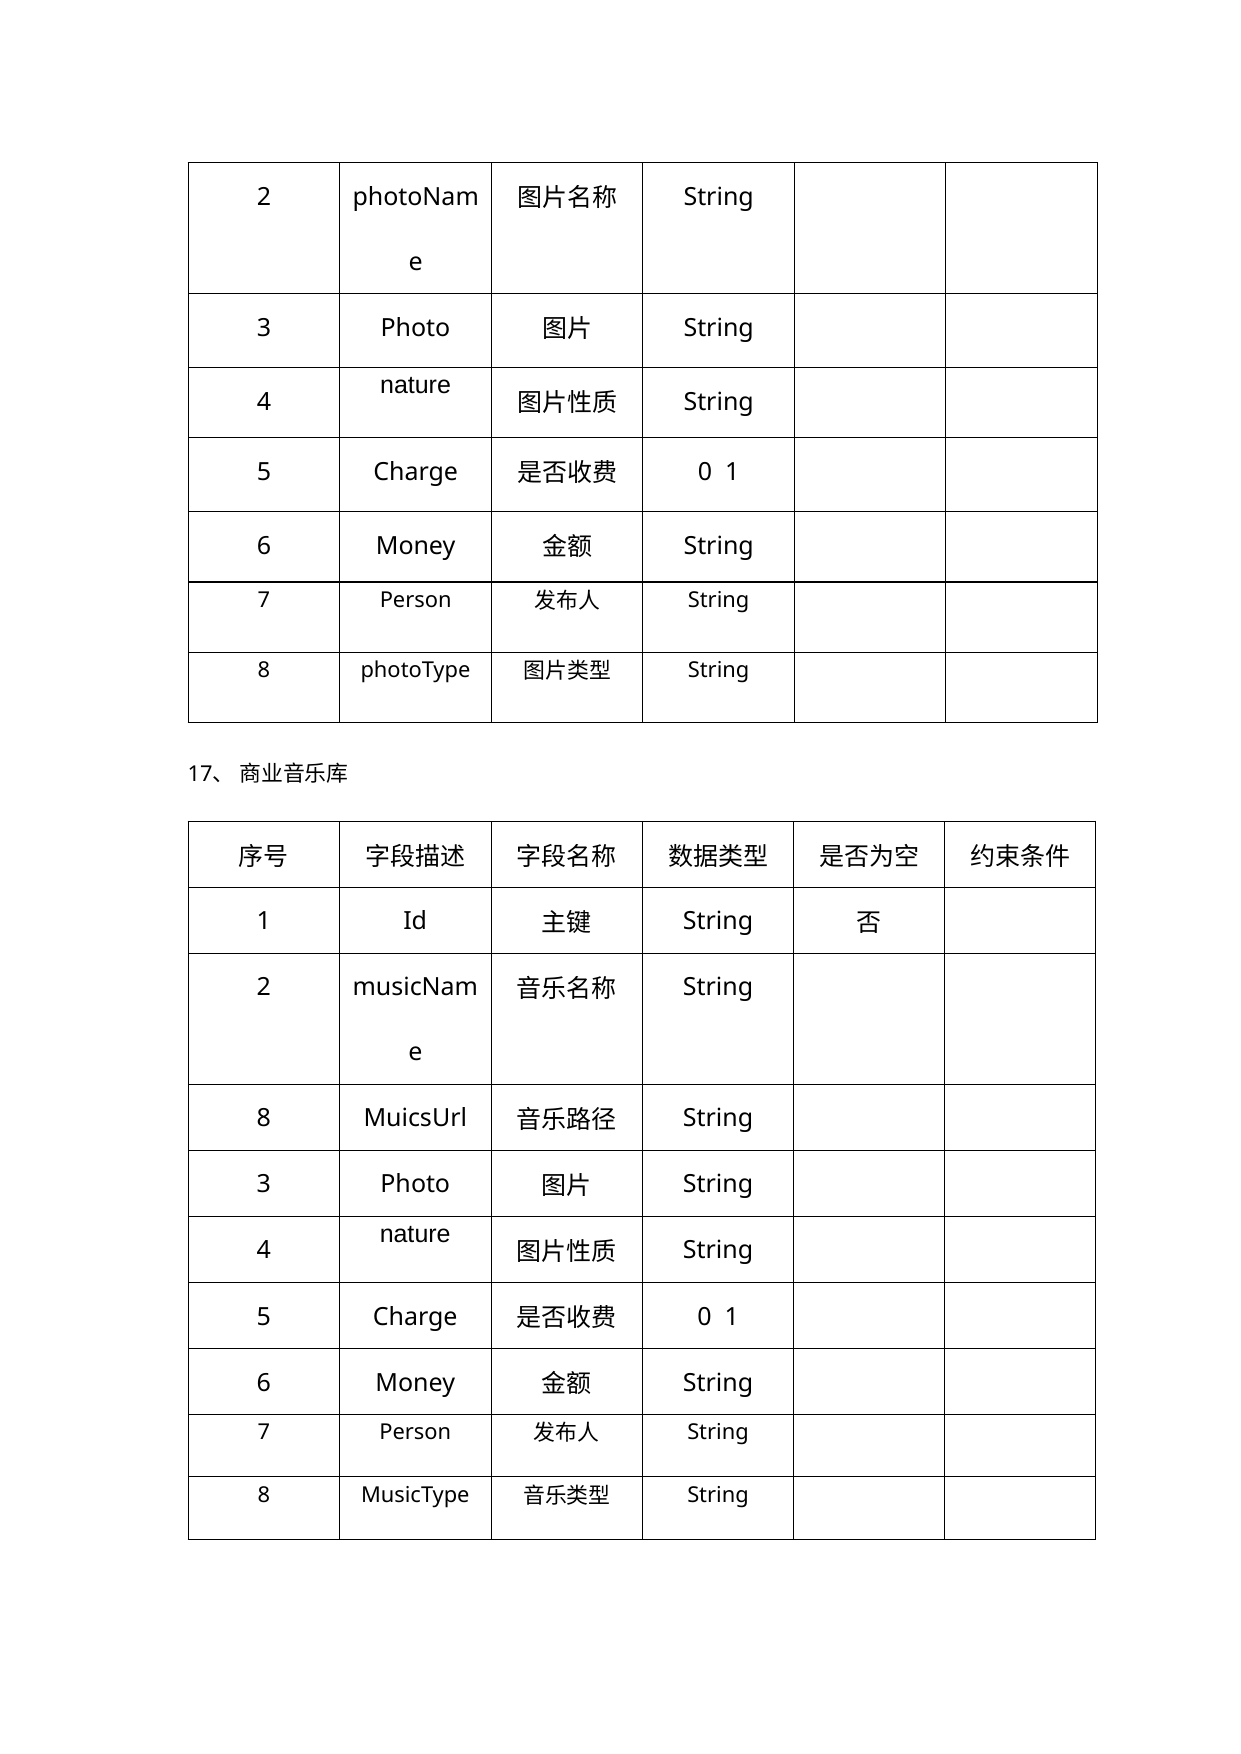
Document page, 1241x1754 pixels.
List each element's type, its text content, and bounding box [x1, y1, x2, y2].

table_cell 6 [189, 1349, 339, 1414]
table_cell Id [340, 888, 491, 953]
table_cell 金额 [492, 512, 642, 581]
table_cell MusicType [340, 1477, 491, 1539]
table_header 序号 [189, 822, 339, 887]
table_cell String [643, 1349, 793, 1414]
table_cell String [643, 1085, 793, 1150]
table_cell 5 [189, 438, 339, 511]
table_cell String [643, 954, 793, 1084]
table_cell 2 [189, 954, 339, 1084]
table_cell [794, 1349, 944, 1414]
table_header 是否为空 [794, 822, 944, 887]
table_cell [794, 1151, 944, 1216]
table_header 约束条件 [945, 822, 1095, 887]
table_cell String [643, 1477, 793, 1539]
table_cell [795, 294, 945, 367]
table_cell photoName [340, 163, 491, 293]
table_cell [794, 1217, 944, 1282]
table_cell Charge [340, 1283, 491, 1348]
table_cell [946, 653, 1097, 722]
table_cell [946, 368, 1097, 437]
table_cell musicName [340, 954, 491, 1084]
table_cell [945, 1085, 1095, 1150]
table_cell 3 [189, 294, 339, 367]
table_cell String [643, 294, 794, 367]
table_cell [795, 438, 945, 511]
table_cell 主键 [492, 888, 642, 953]
table_cell 图片 [492, 294, 642, 367]
table_cell 是否收费 [492, 1283, 642, 1348]
table_cell MuicsUrl [340, 1085, 491, 1150]
table_cell 图片性质 [492, 1217, 642, 1282]
table_cell String [643, 1415, 793, 1476]
table_cell 是否收费 [492, 438, 642, 511]
table_cell [946, 294, 1097, 367]
table_cell [795, 368, 945, 437]
table_cell 4 [189, 1217, 339, 1282]
table_cell String [643, 368, 794, 437]
table_cell [946, 583, 1097, 652]
table_cell 发布人 [492, 1415, 642, 1476]
table_cell [945, 1415, 1095, 1476]
table_cell 金额 [492, 1349, 642, 1414]
table_cell Person [340, 583, 491, 652]
table_cell [945, 1217, 1095, 1282]
table_cell [795, 512, 945, 581]
table_header 数据类型 [643, 822, 793, 887]
table_cell 音乐路径 [492, 1085, 642, 1150]
table_cell [794, 1477, 944, 1539]
table_cell [794, 1283, 944, 1348]
table_cell String [643, 1151, 793, 1216]
table_cell [945, 1477, 1095, 1539]
table_cell [946, 438, 1097, 511]
table_cell [945, 1349, 1095, 1414]
table_cell String [643, 163, 794, 293]
table_cell String [643, 653, 794, 722]
table_cell [945, 888, 1095, 953]
table_cell Money [340, 1349, 491, 1414]
table_cell 7 [189, 583, 339, 652]
table_cell [795, 583, 945, 652]
table_cell 图片 [492, 1151, 642, 1216]
table_cell [945, 954, 1095, 1084]
table_cell 7 [189, 1415, 339, 1476]
table_cell String [643, 583, 794, 652]
table_cell [946, 163, 1097, 293]
table_cell [946, 512, 1097, 581]
table_cell 8 [189, 653, 339, 722]
table_cell 0 1 [643, 1283, 793, 1348]
table_cell 8 [189, 1477, 339, 1539]
table_cell Photo [340, 294, 491, 367]
table_cell [794, 954, 944, 1084]
table_cell [795, 653, 945, 722]
table_cell 图片名称 [492, 163, 642, 293]
table_cell photoType [340, 653, 491, 722]
table_cell Photo [340, 1151, 491, 1216]
table_cell [945, 1151, 1095, 1216]
table_cell 2 [189, 163, 339, 293]
text 17、 商业音乐库 [187, 756, 1053, 788]
table_cell [795, 163, 945, 293]
table_cell 6 [189, 512, 339, 581]
table_cell Person [340, 1415, 491, 1476]
table_cell 3 [189, 1151, 339, 1216]
table_cell String [643, 1217, 793, 1282]
table_cell Money [340, 512, 491, 581]
table_header 字段描述 [340, 822, 491, 887]
table_cell 4 [189, 368, 339, 437]
table_cell [794, 1415, 944, 1476]
table_cell 音乐类型 [492, 1477, 642, 1539]
table_cell nature [340, 368, 491, 437]
table_cell 8 [189, 1085, 339, 1150]
table_cell [945, 1283, 1095, 1348]
table_cell 5 [189, 1283, 339, 1348]
table_cell String [643, 512, 794, 581]
table_cell 0 1 [643, 438, 794, 511]
table_cell 图片类型 [492, 653, 642, 722]
table_cell 1 [189, 888, 339, 953]
table_cell 发布人 [492, 583, 642, 652]
table_header 字段名称 [492, 822, 642, 887]
table_cell 图片性质 [492, 368, 642, 437]
table_cell 否 [794, 888, 944, 953]
table_cell Charge [340, 438, 491, 511]
table_cell 音乐名称 [492, 954, 642, 1084]
table_cell String [643, 888, 793, 953]
table_cell [794, 1085, 944, 1150]
table_cell nature [340, 1217, 491, 1282]
